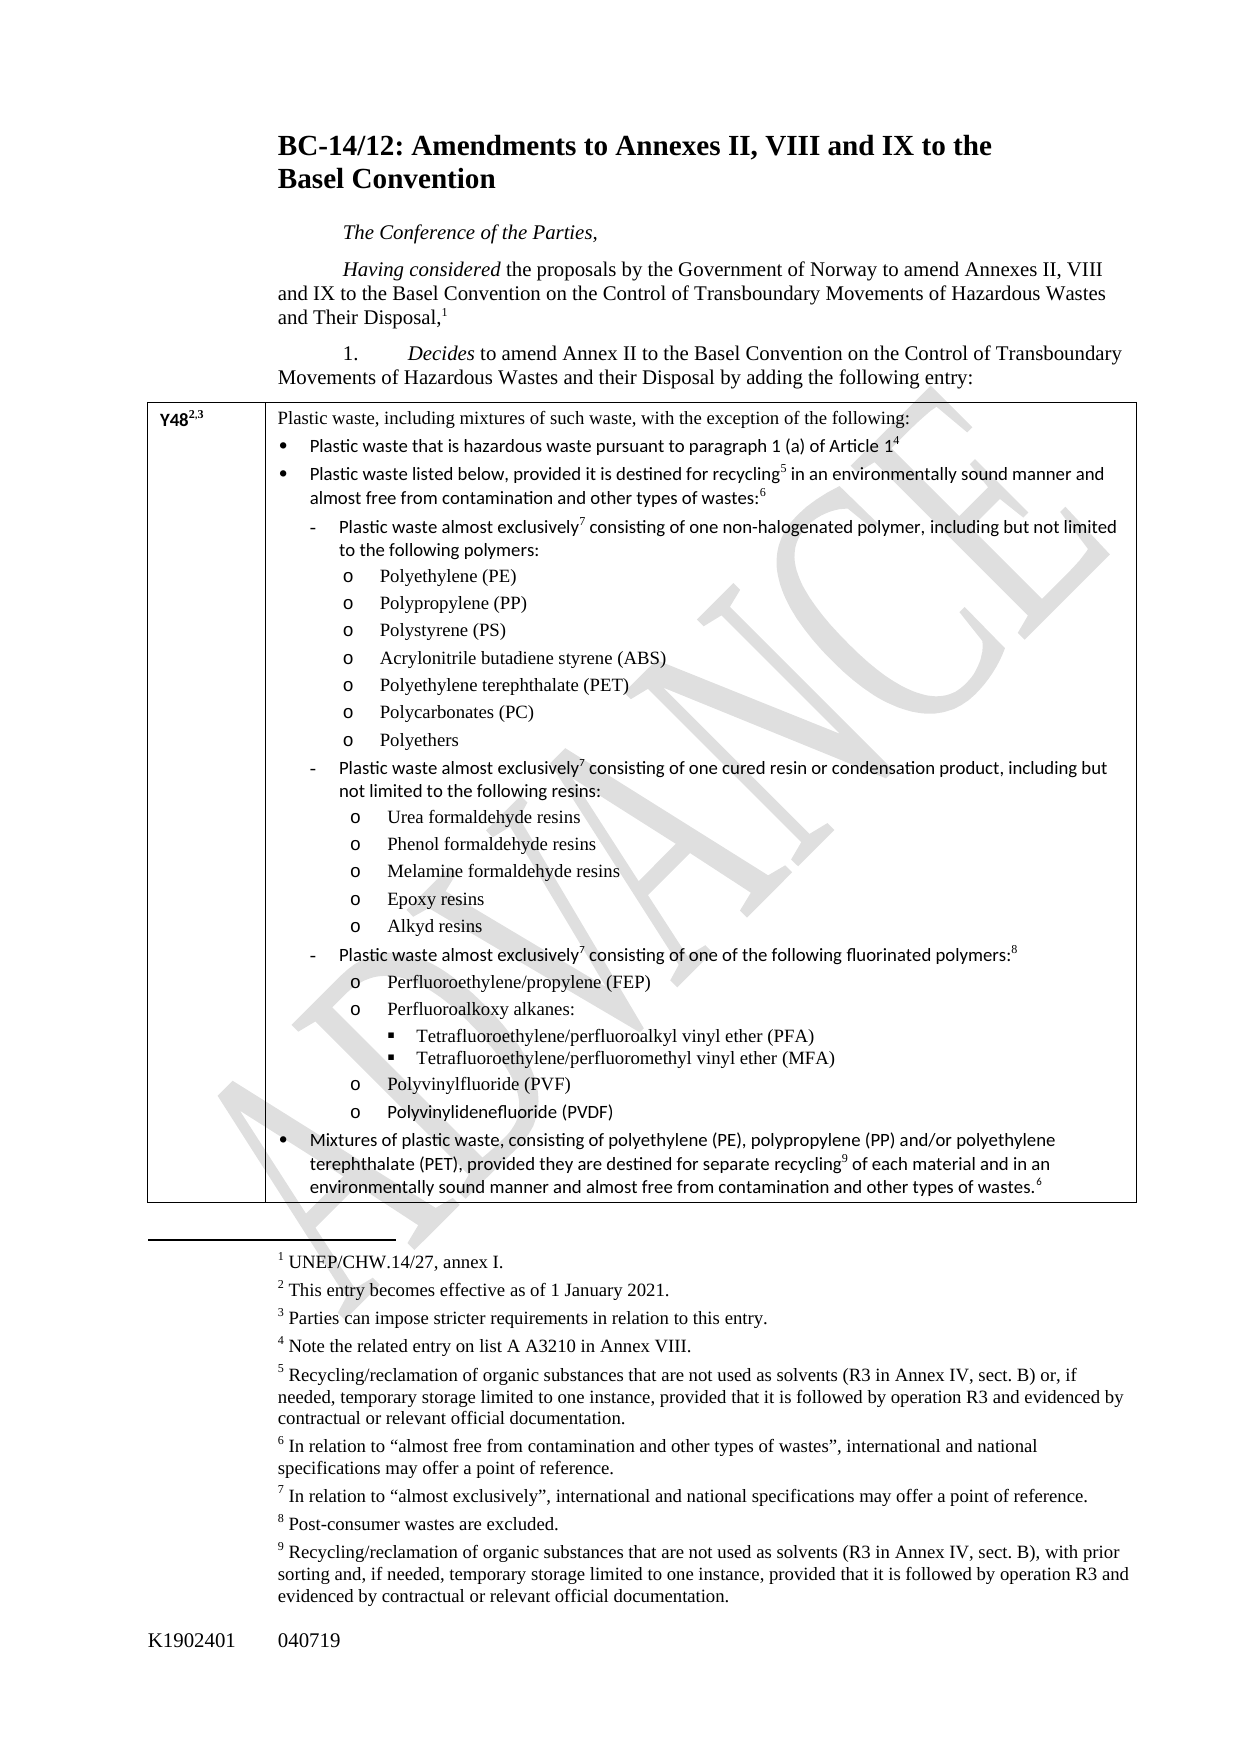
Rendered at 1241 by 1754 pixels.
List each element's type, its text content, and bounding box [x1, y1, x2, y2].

text The Conference of the Parties, [278, 220, 1137, 244]
text Having considered the proposals by the Government of Norway to amend Annexes II, VIII and IX to the Basel Convention on the Control of Transboundary Movements of Hazardous Wastes and Their Disposal, [278, 256, 1137, 329]
text Decides to amend Annex II to the Basel Convention on the Control of Transboundary Movements of Hazardous Wastes and their Disposal by adding the following entry: [278, 341, 1137, 389]
table_header Y48, [148, 403, 265, 1202]
table_header Plastic waste, including mixtures of such waste, with the exception of the following: Plastic waste that is hazardous waste pursuant to paragraph 1 (a) of Article 1 Plastic waste listed below, provided it is destined for recycling in an environmentally sound manner and almost free from contamination and other types of wastes: Plastic waste almost exclusively consisting of one non-halogenated polymer, including but not limited to the following polymers: Polyethylene (PE) Polypropylene (PP) Polystyrene (PS) Acrylonitrile butadiene styrene (ABS) Polyethylene terephthalate (PET) Polycarbonates (PC) Polyethers Plastic waste almost exclusively7 consisting of one cured resin or condensation product, including but not limited to the following resins: Urea formaldehyde resins Phenol formaldehyde resins Melamine formaldehyde resins Epoxy resins Alkyd resins Plastic waste almost exclusively7 consisting of one of the following fluorinated polymers: Perfluoroethylene/propylene (FEP) Perfluoroalkoxy alkanes: Tetrafluoroethylene/perfluoroalkyl vinyl ether (PFA) Tetrafluoroethylene/perfluoromethyl vinyl ether (MFA) Polyvinylfluoride (PVF) Polyvinylidenefluoride (PVDF) Mixtures of plastic waste, consisting of polyethylene (PE), polypropylene (PP) and/or polyethylene terephthalate (PET), provided they are destined for separate recycling of each material and in an environmentally sound manner and almost free from contamination and other types of wastes.6 [266, 403, 1136, 1202]
title BC-14/12: Amendments to Annexes II, VIII and IX to the Basel Convention [278, 128, 1078, 195]
